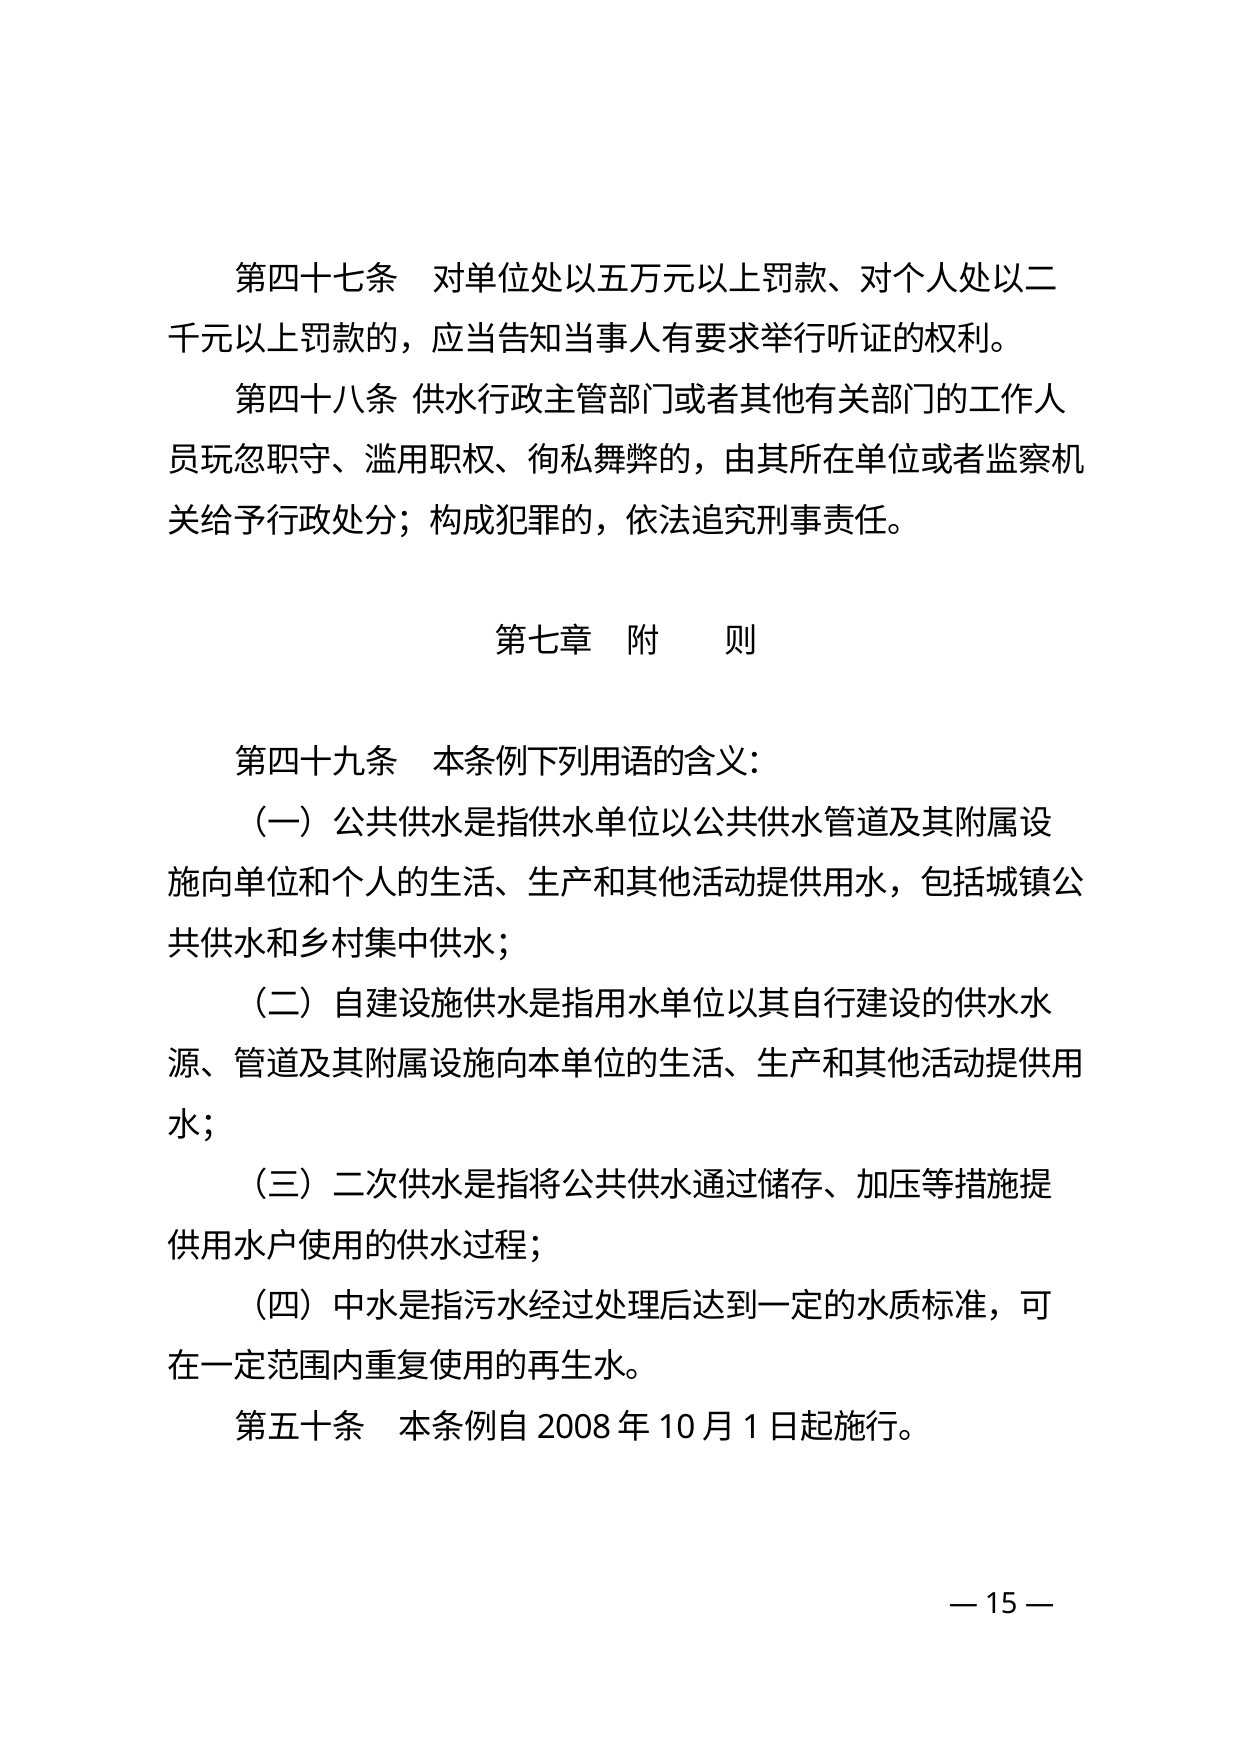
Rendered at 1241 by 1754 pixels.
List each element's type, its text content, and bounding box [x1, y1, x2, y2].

text 第四十八条 供水行政主管部门或者其他有关部门的工作人员玩忽职守、滥用职权、徇私舞弊的，由其所在单位或者监察机关给予行政处分；构成犯罪的，依法追究刑事责任。 [168, 363, 1084, 544]
text 第四十七条 对单位处以五万元以上罚款、对个人处以二千元以上罚款的，应当告知当事人有要求举行听证的权利。 [168, 242, 1084, 363]
text 第五十条 本条例自2008年10月1日起施行。 [168, 1390, 1084, 1450]
text （二）自建设施供水是指用水单位以其自行建设的供水水源、管道及其附属设施向本单位的生活、生产和其他活动提供用水； [168, 967, 1084, 1148]
list 附 则 [168, 604, 1084, 665]
text （三）二次供水是指将公共供水通过储存、加压等措施提供用水户使用的供水过程； [168, 1148, 1084, 1269]
text 第四十九条 本条例下列用语的含义： [168, 725, 1084, 786]
text （四）中水是指污水经过处理后达到一定的水质标准，可在一定范围内重复使用的再生水。 [168, 1269, 1084, 1390]
text （一）公共供水是指供水单位以公共供水管道及其附属设施向单位和个人的生活、生产和其他活动提供用水，包括城镇公共供水和乡村集中供水； [168, 786, 1084, 967]
